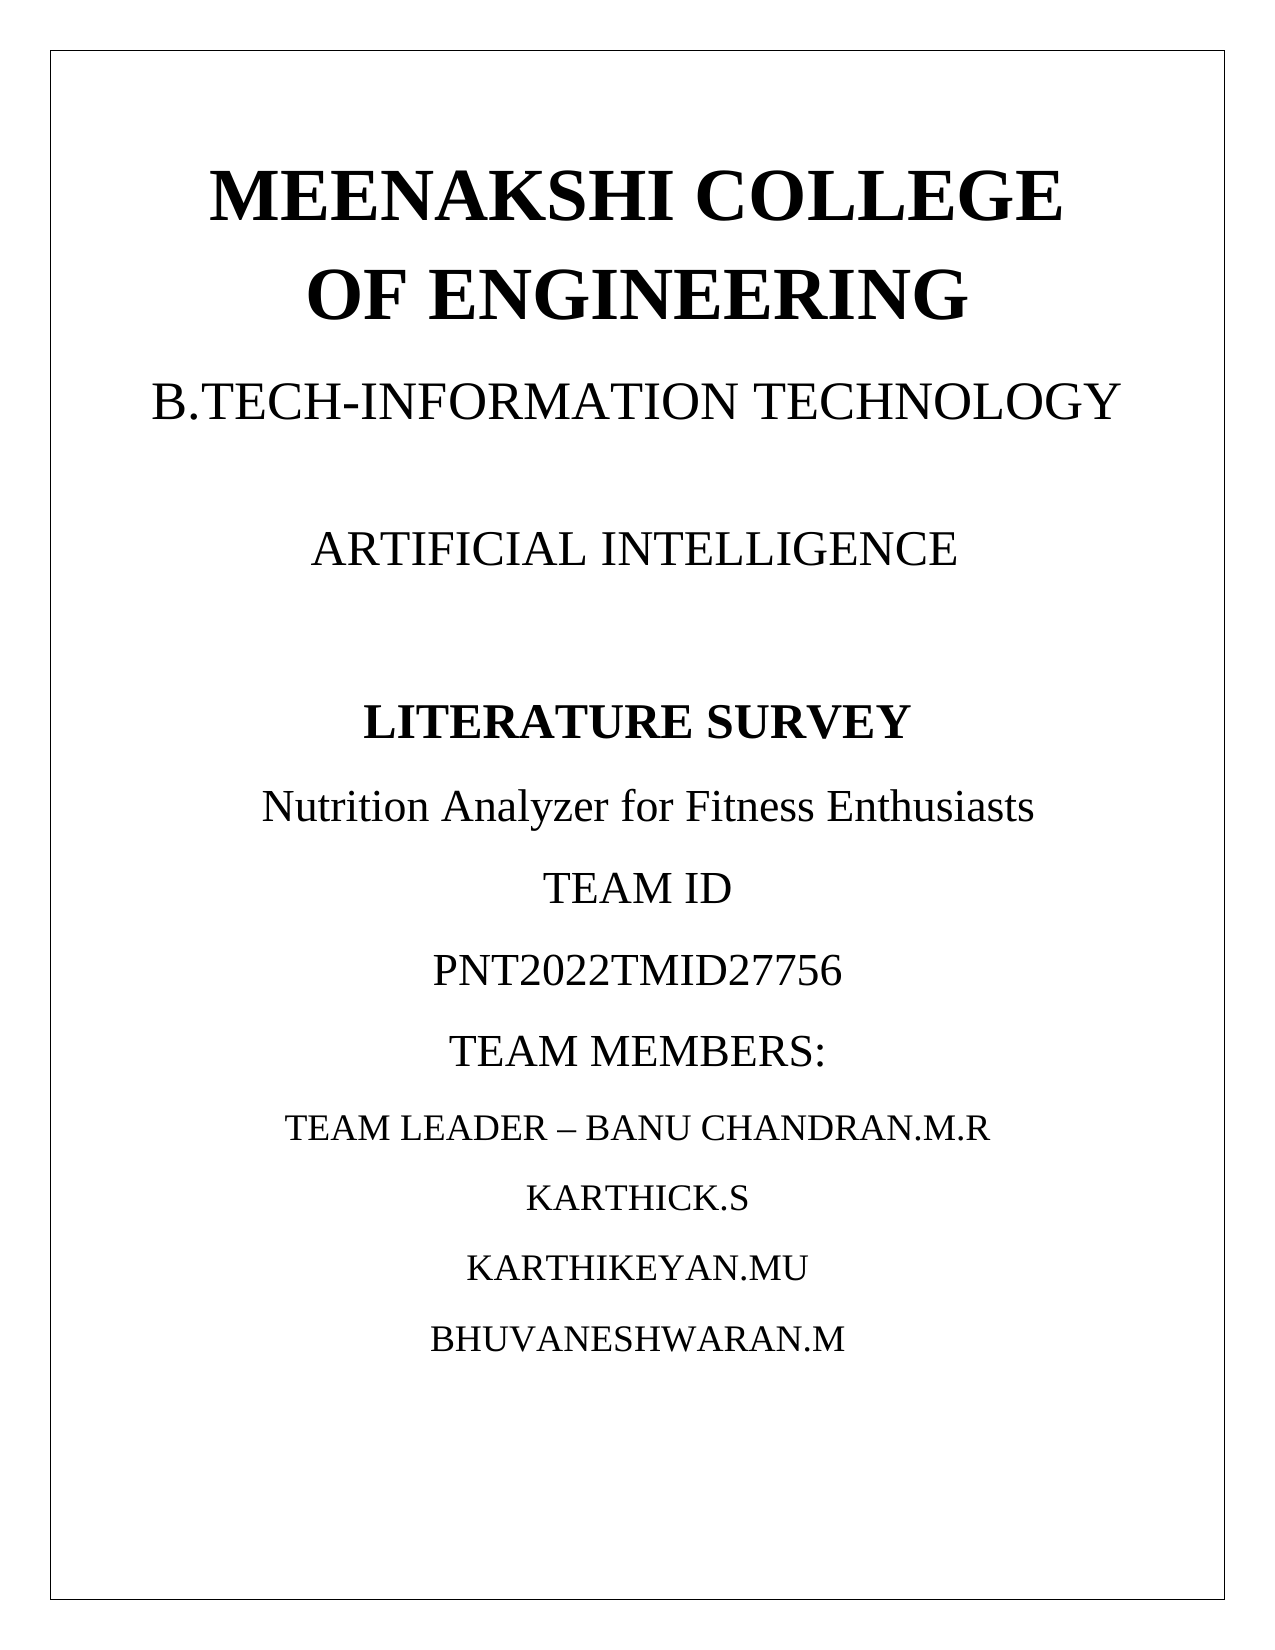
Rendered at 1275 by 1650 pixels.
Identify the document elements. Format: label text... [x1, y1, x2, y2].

text KARTHICK.S [150, 1175, 1125, 1218]
text TEAM LEADER – BANU CHANDRAN.M.R [150, 1105, 1125, 1148]
text KARTHIKEYAN.MU [150, 1246, 1125, 1289]
text MEENAKSHI COLLEGE OF ENGINEERING [150, 150, 1125, 335]
text BHUVANESHWARAN.M [150, 1316, 1125, 1359]
text ARTIFICIAL INTELLIGENCE [150, 518, 1125, 576]
text TEAM MEMBERS: [150, 1024, 1125, 1076]
text LITERATURE SURVEY [150, 692, 1125, 749]
text Nutrition Analyzer for Fitness Enthusiasts [150, 779, 1125, 832]
text TEAM ID [150, 861, 1125, 914]
text PNT2022TMID27756 [150, 942, 1125, 995]
text B.TECH-INFORMATION TECHNOLOGY [150, 369, 1125, 431]
